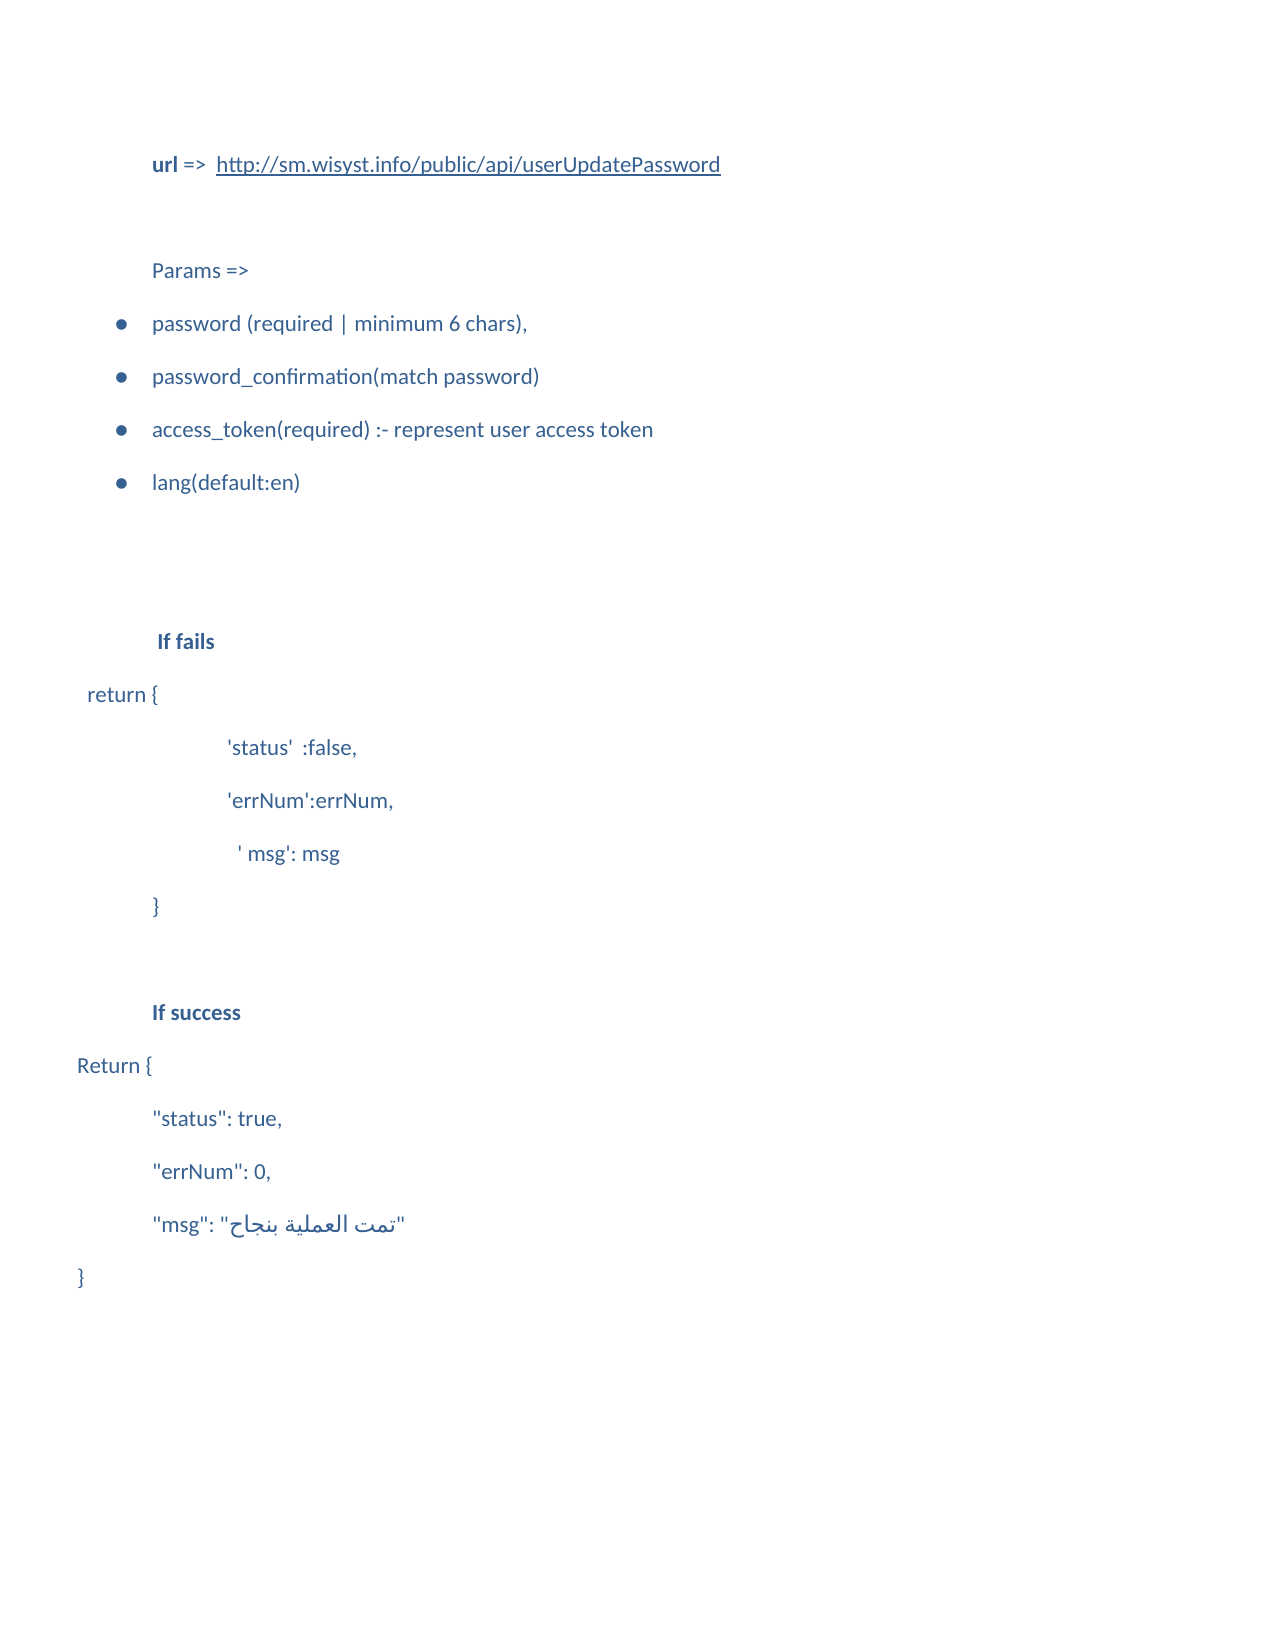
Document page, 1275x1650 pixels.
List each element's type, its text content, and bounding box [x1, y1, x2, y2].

text } [152, 892, 1198, 920]
list password_confirmation(match password) [114, 362, 1198, 390]
text Params => [152, 256, 1198, 284]
text 'status' :false, [152, 733, 1198, 761]
text "msg": "تمت العملية بنجاح" [77, 1210, 1198, 1238]
list lang(default:en) [114, 468, 1198, 496]
text } [77, 1263, 1198, 1291]
text "status": true, [77, 1104, 1198, 1132]
text ' msg': msg [152, 839, 1198, 867]
text 'errNum':errNum, [152, 786, 1198, 814]
text "errNum": 0, [77, 1157, 1198, 1185]
list access_token(required) :- represent user access token [114, 415, 1198, 443]
text Return { [77, 1051, 1198, 1079]
list password (required | minimum 6 chars), [114, 309, 1198, 337]
text return { [77, 680, 1198, 708]
text If success [152, 998, 1198, 1026]
text url => http://sm.wisyst.info/public/api/userUpdatePassword [152, 150, 1198, 178]
text If fails [152, 627, 1198, 655]
